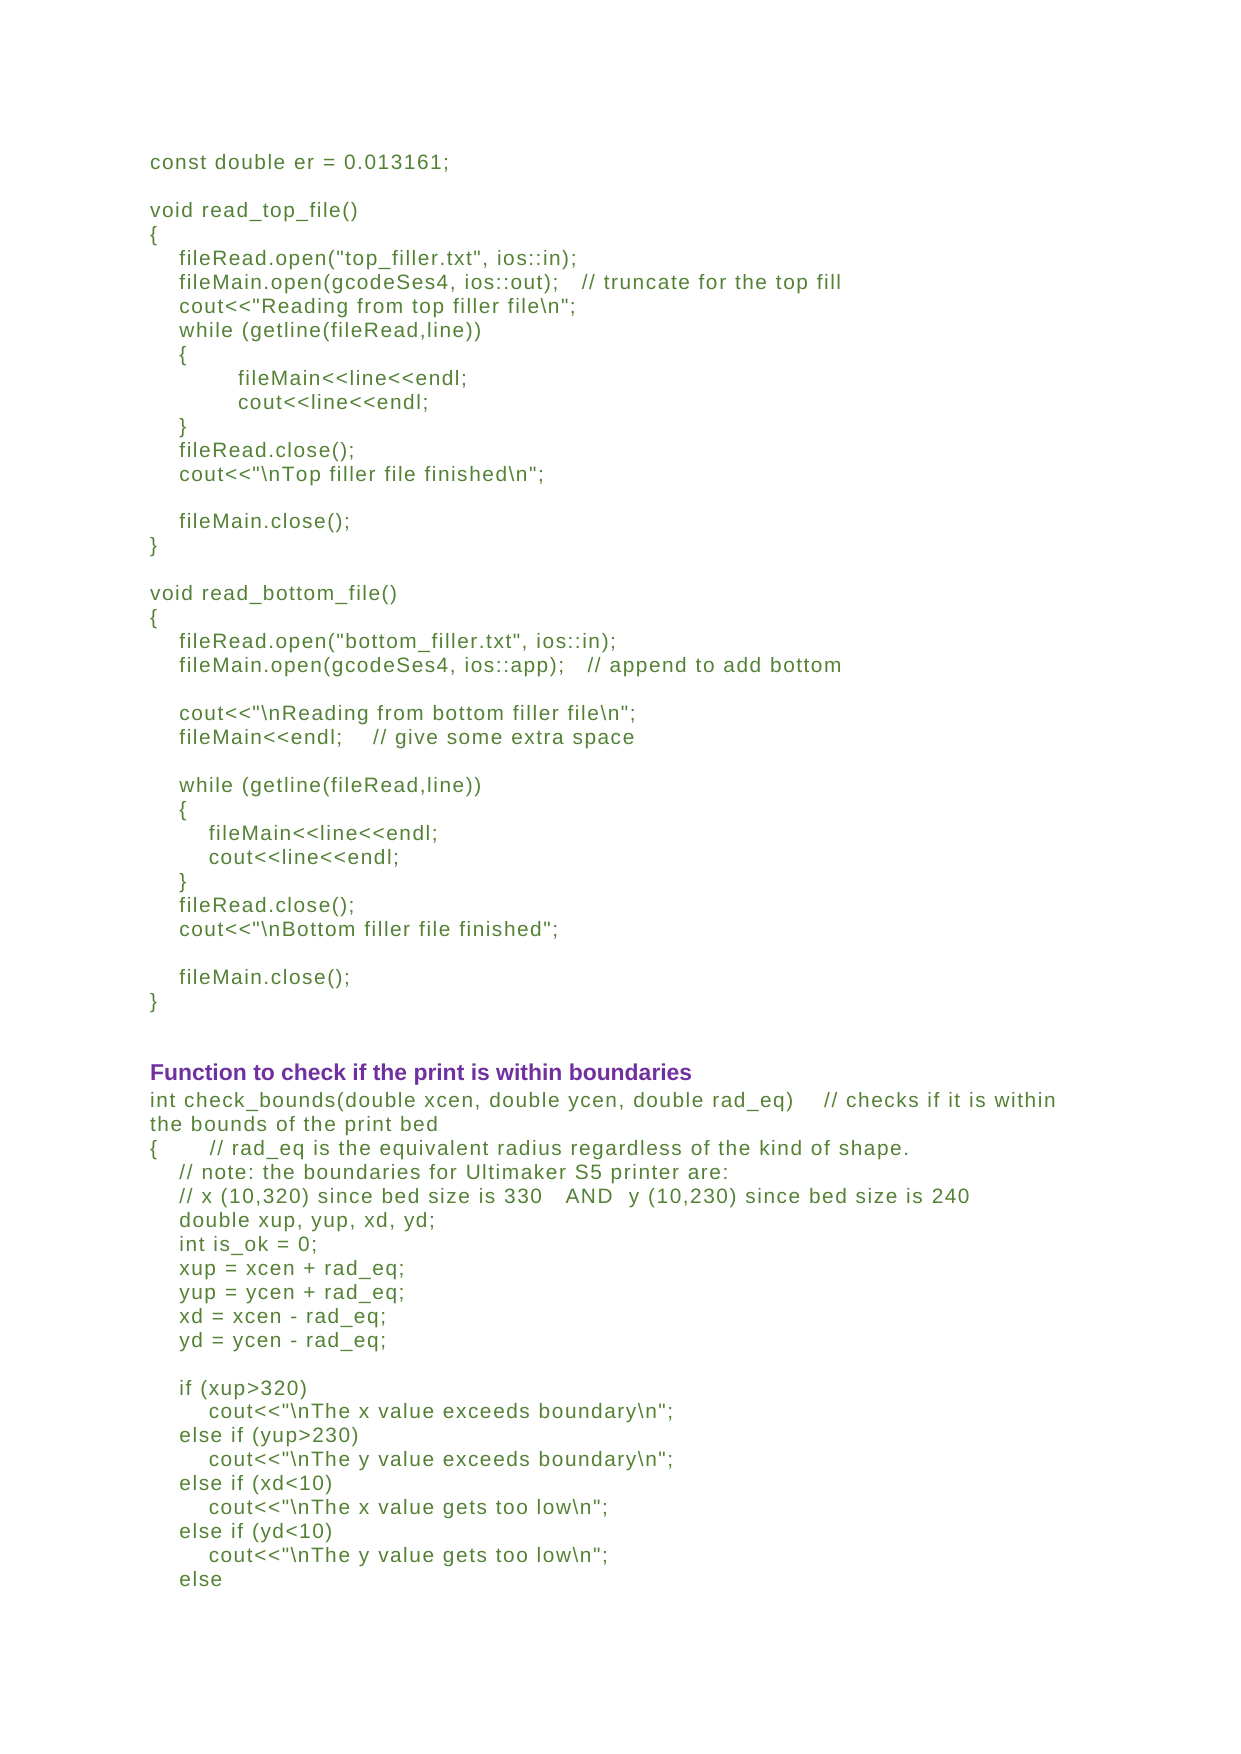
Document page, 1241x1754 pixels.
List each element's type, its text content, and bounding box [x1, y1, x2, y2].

subtitle while (getline(fileRead,line)) [150, 773, 1090, 797]
subtitle fileRead.close(); [150, 437, 1090, 461]
subtitle void read_top_file() [150, 198, 1090, 222]
subtitle fileRead.close(); [150, 893, 1090, 917]
subtitle fileMain.open(gcodeSes4, ios::out); // truncate for the top fill [150, 270, 1090, 294]
subtitle cout<<line<<endl; [150, 845, 1090, 869]
subtitle else if (yd<10) [150, 1519, 1090, 1543]
subtitle double xup, yup, xd, yd; [150, 1208, 1090, 1232]
subtitle cout<<"\nThe x value gets too low\n"; [150, 1495, 1090, 1519]
subtitle void read_bottom_file() [150, 581, 1090, 605]
subtitle { [150, 222, 1090, 246]
subtitle cout<<"\nThe y value exceeds boundary\n"; [150, 1447, 1090, 1471]
subtitle else if (yup>230) [150, 1423, 1090, 1447]
subtitle else if (xd<10) [150, 1471, 1090, 1495]
subtitle xd = xcen - rad_eq; [150, 1303, 1090, 1327]
subtitle cout<<"\nReading from bottom filler file\n"; [150, 701, 1090, 725]
subtitle cout<<"\nBottom filler file finished"; [150, 917, 1090, 941]
subtitle while (getline(fileRead,line)) [150, 318, 1090, 342]
subtitle } [150, 533, 1090, 557]
subtitle // note: the boundaries for Ultimaker S5 printer are: [150, 1160, 1090, 1184]
subtitle fileMain.close(); [150, 509, 1090, 533]
subtitle int check_bounds(double xcen, double ycen, double rad_eq) // checks if it is within the bounds of the print bed [150, 1088, 1090, 1136]
subtitle } [150, 869, 1090, 893]
subtitle cout<<"\nThe y value gets too low\n"; [150, 1543, 1090, 1567]
subtitle yd = ycen - rad_eq; [150, 1327, 1090, 1351]
subtitle } [150, 988, 1090, 1012]
subtitle // x (10,320) since bed size is 330 AND y (10,230) since bed size is 240 [150, 1184, 1090, 1208]
subtitle yup = ycen + rad_eq; [150, 1279, 1090, 1303]
subtitle { // rad_eq is the equivalent radius regardless of the kind of shape. [150, 1136, 1090, 1160]
subtitle cout<<"Reading from top filler file\n"; [150, 294, 1090, 318]
subtitle fileMain.close(); [150, 964, 1090, 988]
subtitle fileMain<<line<<endl; [150, 366, 1090, 389]
subtitle if (xup>320) [150, 1375, 1090, 1399]
subtitle fileMain<<line<<endl; [150, 821, 1090, 845]
subtitle cout<<line<<endl; [150, 389, 1090, 413]
subtitle cout<<"\nThe x value exceeds boundary\n"; [150, 1399, 1090, 1423]
subtitle const double er = 0.013161; [150, 150, 1090, 174]
subtitle fileRead.open("top_filler.txt", ios::in); [150, 246, 1090, 270]
subtitle fileMain<<endl; // give some extra space [150, 725, 1090, 749]
subtitle fileRead.open("bottom_filler.txt", ios::in); [150, 629, 1090, 653]
subtitle fileMain.open(gcodeSes4, ios::app); // append to add bottom [150, 653, 1090, 677]
subtitle Function to check if the print is within boundaries [150, 1059, 1090, 1086]
subtitle cout<<"\nTop filler file finished\n"; [150, 461, 1090, 485]
subtitle int is_ok = 0; [150, 1232, 1090, 1256]
subtitle } [150, 413, 1090, 437]
subtitle else [150, 1567, 1090, 1591]
subtitle { [150, 605, 1090, 629]
subtitle { [150, 342, 1090, 366]
subtitle xup = xcen + rad_eq; [150, 1256, 1090, 1279]
subtitle { [150, 797, 1090, 821]
